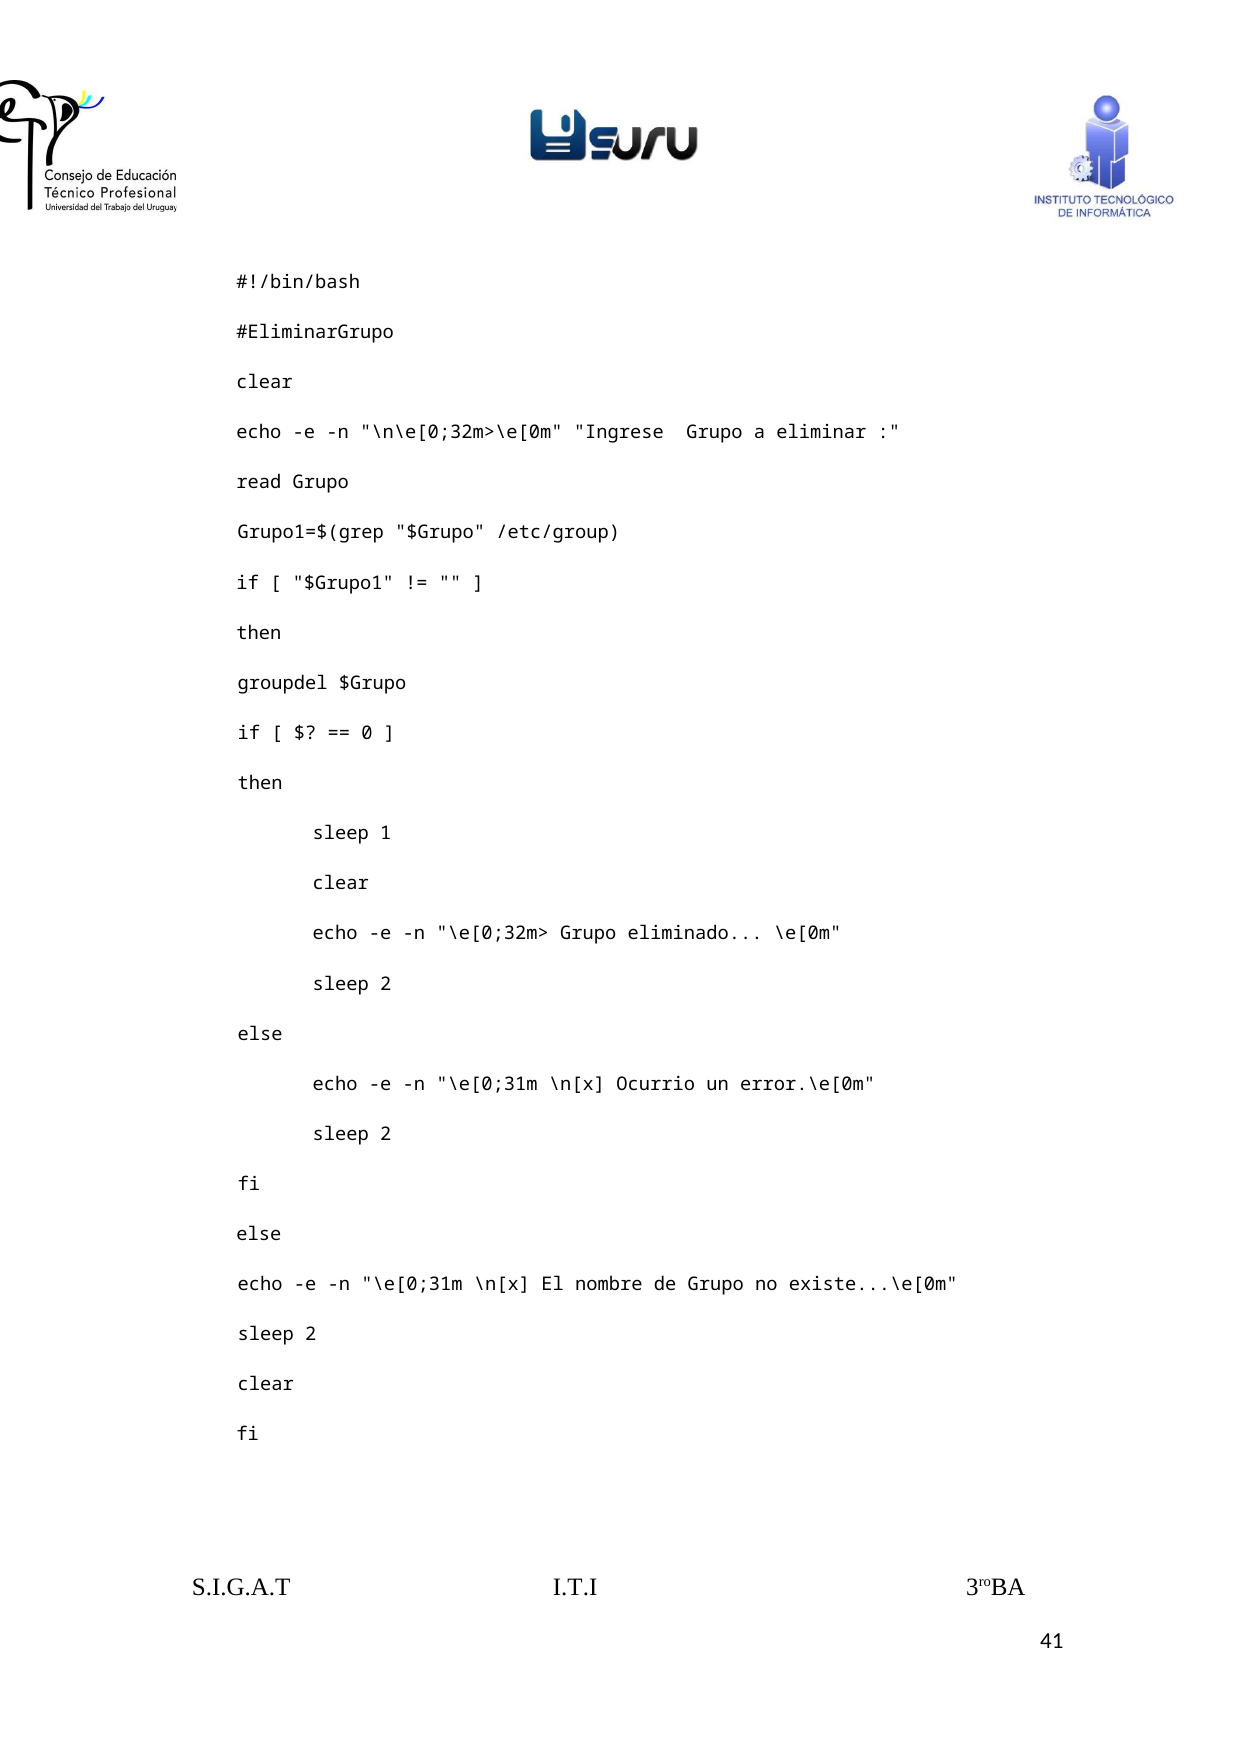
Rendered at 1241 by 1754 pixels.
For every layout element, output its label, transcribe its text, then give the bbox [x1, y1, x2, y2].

text echo -e -n "\e[0;31m \n[x] Ocurrio un error.\e[0m" [162, 1070, 1063, 1096]
text sleep 2 [162, 1321, 1063, 1346]
text clear [162, 869, 1063, 895]
text #EliminarGrupo [162, 318, 1063, 344]
picture [500, 75, 726, 194]
picture [0, 80, 177, 212]
text sleep 1 [162, 819, 1063, 845]
text clear [162, 368, 1063, 394]
text fi [162, 1170, 1063, 1196]
text #!/bin/bash [162, 268, 1063, 294]
picture [1021, 79, 1187, 245]
text sleep 2 [162, 970, 1063, 995]
text echo -e -n "\n\e[0;32m>\e[0m" "Ingrese Grupo a eliminar :" [162, 419, 1063, 444]
text Grupo1=$(grep "$Grupo" /etc/group) [162, 519, 1063, 544]
text then [162, 619, 1063, 644]
text echo -e -n "\e[0;32m> Grupo eliminado... \e[0m" [162, 920, 1063, 945]
text sleep 2 [162, 1120, 1063, 1146]
text read Grupo [162, 469, 1063, 494]
text if [ $? == 0 ] [162, 719, 1063, 745]
text echo -e -n "\e[0;31m \n[x] El nombre de Grupo no existe...\e[0m" [162, 1270, 1063, 1296]
text if [ "$Grupo1" != "" ] [162, 569, 1063, 594]
text then [162, 769, 1063, 795]
text clear [162, 1371, 1063, 1396]
text fi [162, 1421, 1063, 1446]
text else [162, 1020, 1063, 1045]
text else [162, 1220, 1063, 1246]
text groupdel $Grupo [162, 669, 1063, 695]
